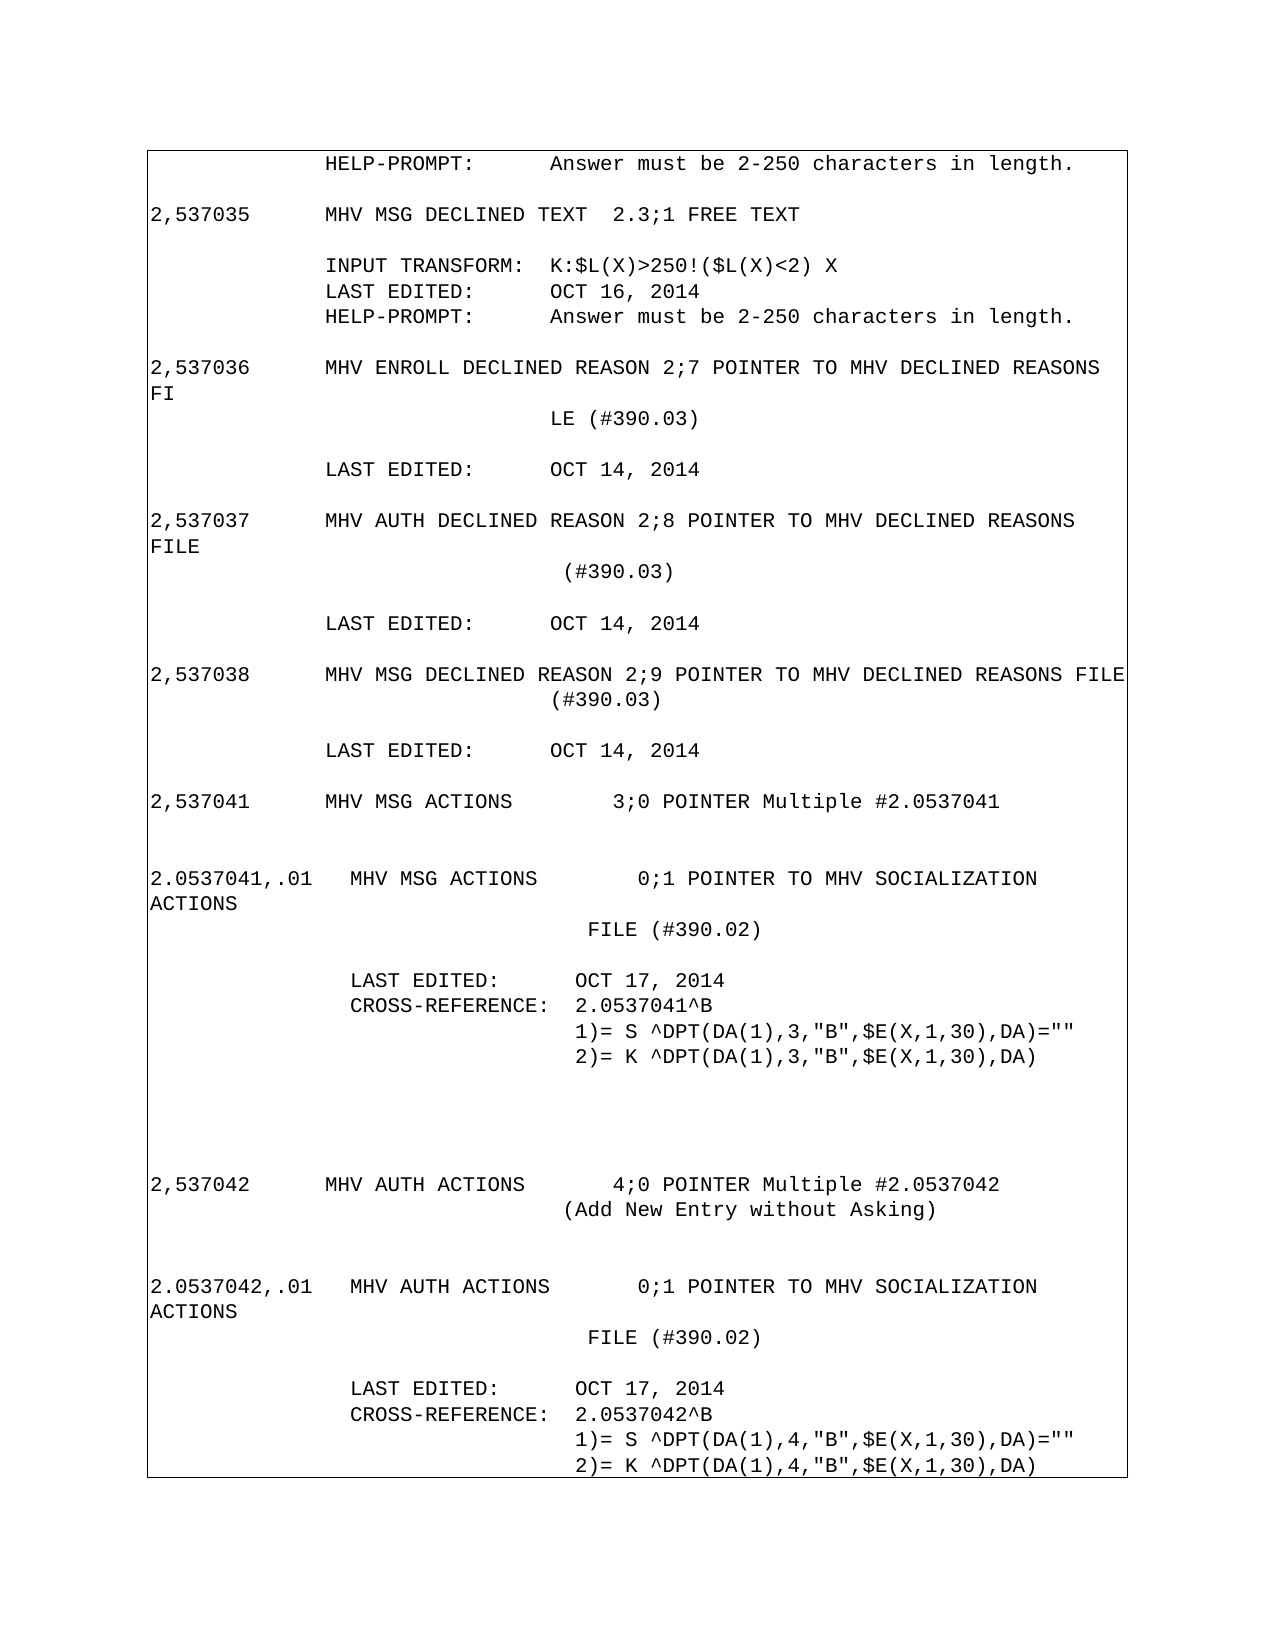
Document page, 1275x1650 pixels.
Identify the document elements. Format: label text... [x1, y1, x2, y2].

text (Add New Entry without Asking) [148, 1196, 1127, 1223]
text FILE (#390.02) [148, 1324, 1127, 1351]
text LAST EDITED: OCT 17, 2014 [148, 1375, 1127, 1401]
text 1)= S ^DPT(DA(1),4,"B",$E(X,1,30),DA)="" [148, 1426, 1127, 1452]
text 2,537041 MHV MSG ACTIONS 3;0 POINTER Multiple #2.0537041 [148, 788, 1127, 815]
text LAST EDITED: OCT 17, 2014 [148, 967, 1127, 992]
text LAST EDITED: OCT 14, 2014 [148, 609, 1127, 636]
text HELP-PROMPT: Answer must be 2-250 characters in length. [148, 151, 1127, 177]
text 2.0537042,.01 MHV AUTH ACTIONS 0;1 POINTER TO MHV SOCIALIZATION ACTIONS [148, 1273, 1127, 1324]
text 2,537035 MHV MSG DECLINED TEXT 2.3;1 FREE TEXT [148, 201, 1127, 228]
text 2)= K ^DPT(DA(1),4,"B",$E(X,1,30),DA) [148, 1452, 1127, 1477]
text 2,537037 MHV AUTH DECLINED REASON 2;8 POINTER TO MHV DECLINED REASONS FILE [148, 507, 1127, 558]
text (#390.03) [148, 686, 1127, 713]
text 2,537036 MHV ENROLL DECLINED REASON 2;7 POINTER TO MHV DECLINED REASONS FI [148, 354, 1127, 405]
text LAST EDITED: OCT 16, 2014 [148, 278, 1127, 303]
text CROSS-REFERENCE: 2.0537042^B [148, 1401, 1127, 1426]
text 2)= K ^DPT(DA(1),3,"B",$E(X,1,30),DA) [148, 1043, 1127, 1070]
text CROSS-REFERENCE: 2.0537041^B [148, 992, 1127, 1018]
text INPUT TRANSFORM: K:$L(X)>250!($L(X)<2) X [148, 252, 1127, 278]
text LAST EDITED: OCT 14, 2014 [148, 456, 1127, 483]
text HELP-PROMPT: Answer must be 2-250 characters in length. [148, 303, 1127, 330]
text 2,537038 MHV MSG DECLINED REASON 2;9 POINTER TO MHV DECLINED REASONS FILE [148, 660, 1127, 686]
text 1)= S ^DPT(DA(1),3,"B",$E(X,1,30),DA)="" [148, 1018, 1127, 1043]
text LE (#390.03) [148, 405, 1127, 432]
text 2,537042 MHV AUTH ACTIONS 4;0 POINTER Multiple #2.0537042 [148, 1171, 1127, 1196]
text 2.0537041,.01 MHV MSG ACTIONS 0;1 POINTER TO MHV SOCIALIZATION ACTIONS [148, 864, 1127, 916]
text (#390.03) [148, 558, 1127, 585]
text LAST EDITED: OCT 14, 2014 [148, 737, 1127, 764]
text FILE (#390.02) [148, 916, 1127, 942]
